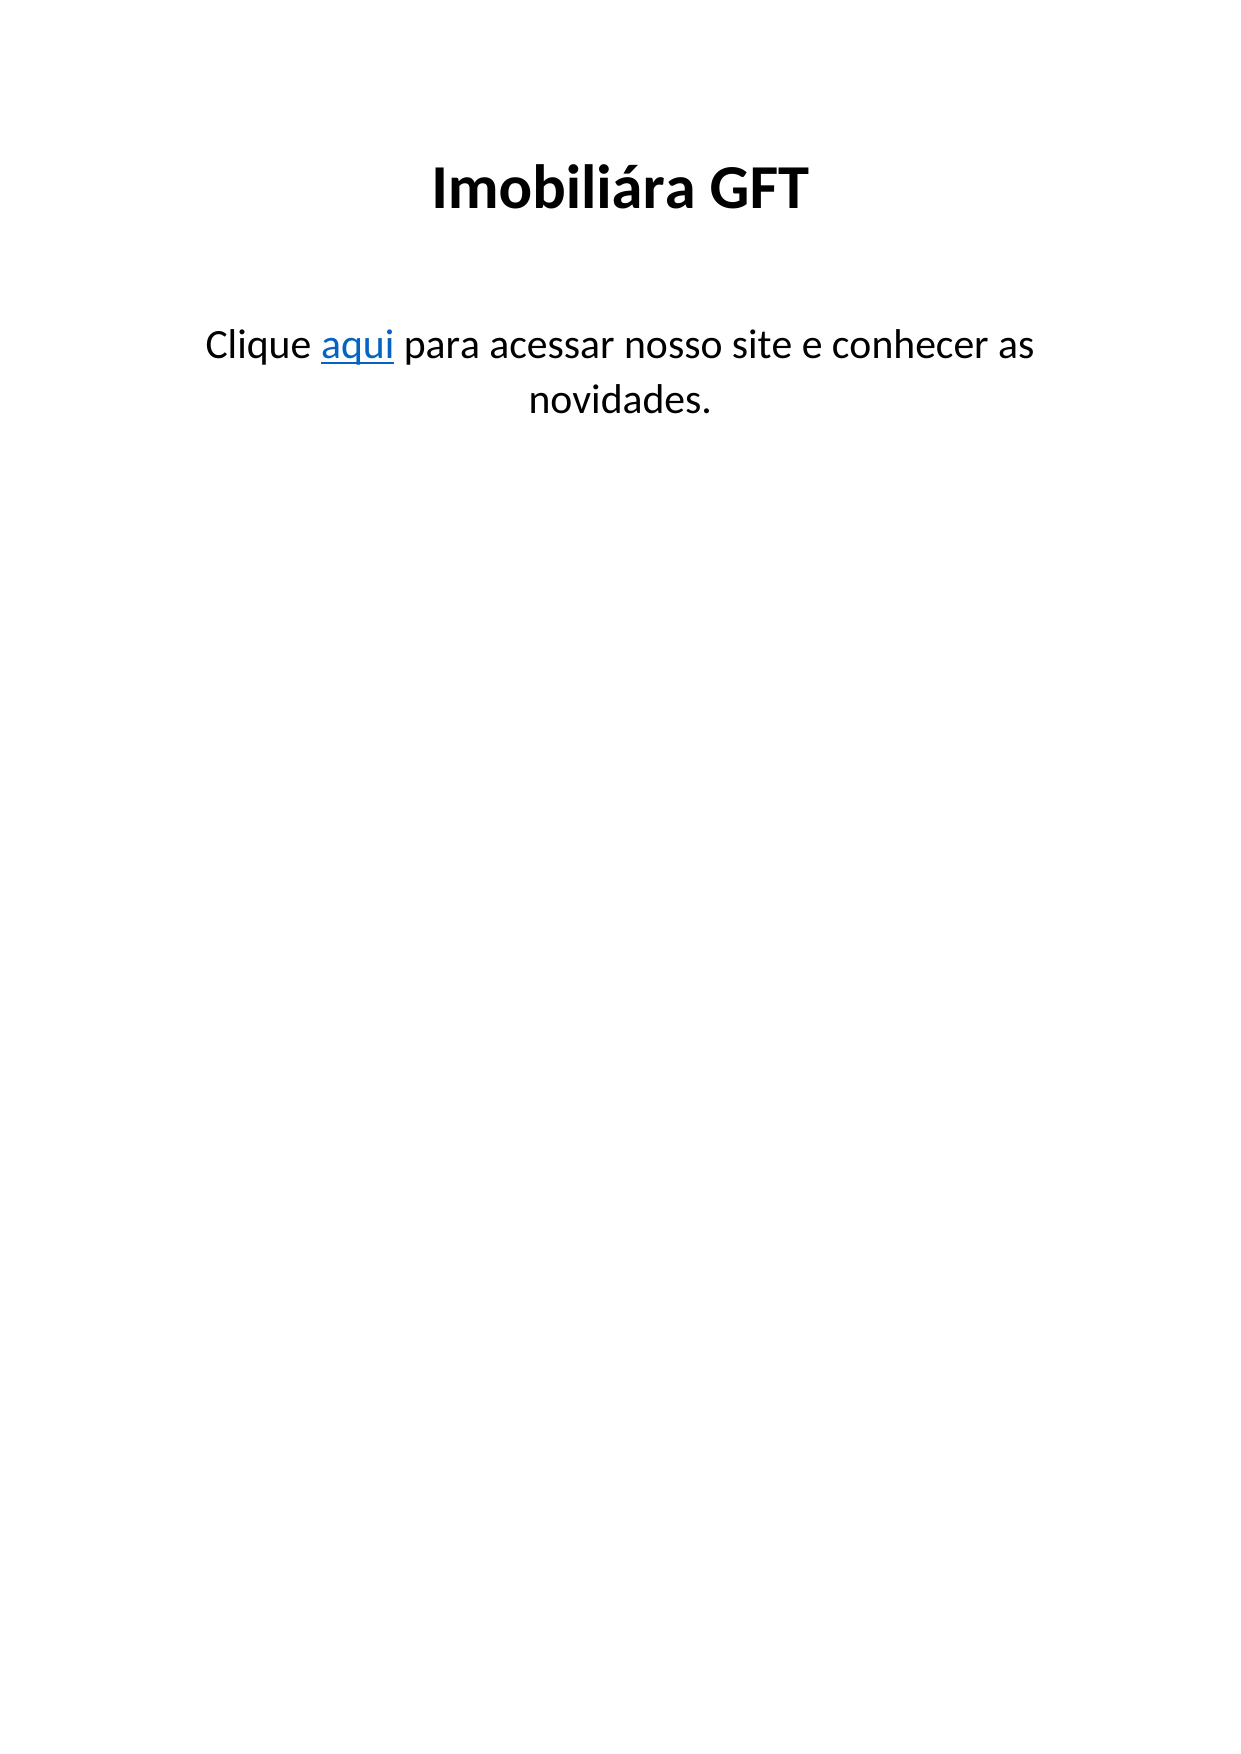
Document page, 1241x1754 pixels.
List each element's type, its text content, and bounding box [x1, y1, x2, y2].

text Clique aqui para acessar nosso site e conhecer as novidades. [177, 318, 1063, 424]
text Imobiliára GFT [177, 148, 1063, 224]
